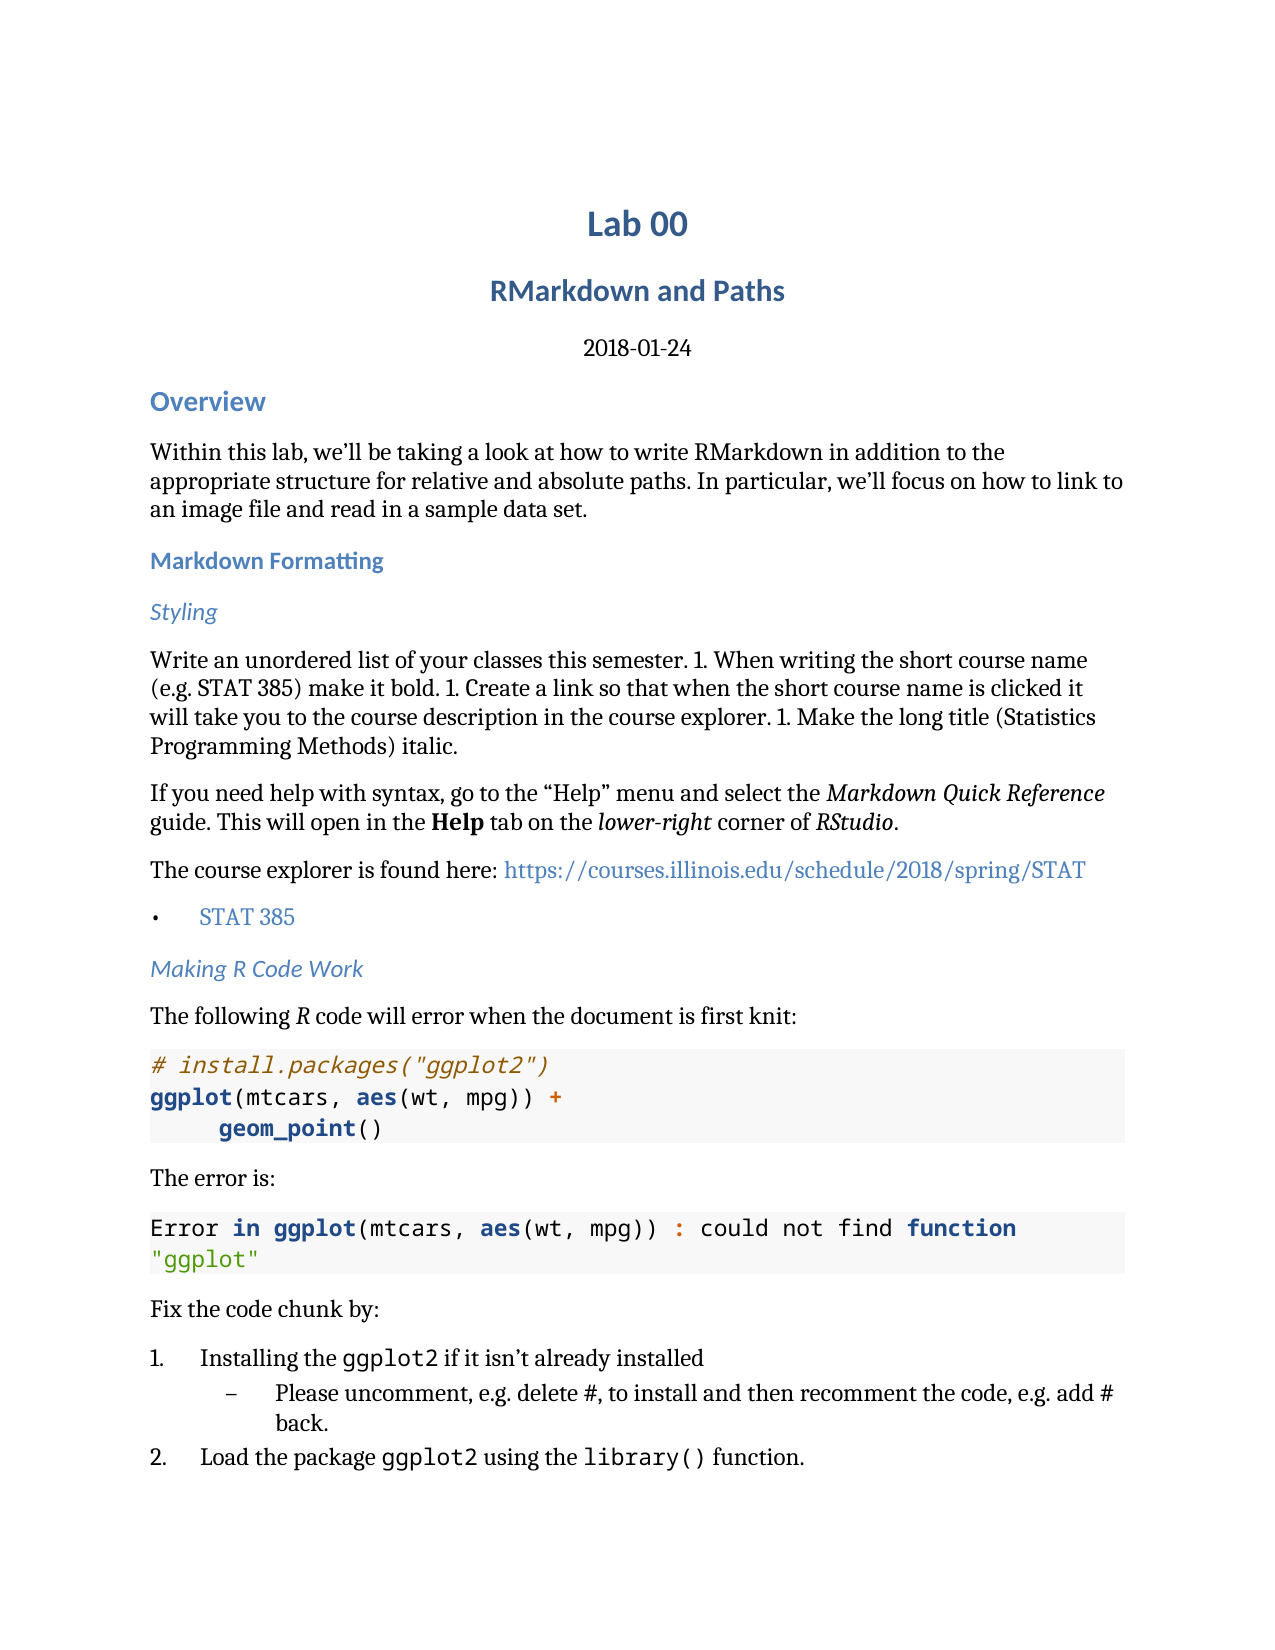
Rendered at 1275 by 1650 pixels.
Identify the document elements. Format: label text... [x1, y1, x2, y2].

list Installing the ggplot2 if it isn’t already installed [150, 1342, 1125, 1374]
text Within this lab, we’ll be taking a look at how to write RMarkdown in addition to the appropriate structure for relative and absolute paths. In particular, we’ll focus on how to link to an image file and read in a sample data set. [150, 438, 1125, 524]
subtitle Overview [150, 383, 1125, 419]
text Error in ggplot(mtcars, aes(wt, mpg)) : could not find function "ggplot" [260, 1212, 1125, 1274]
text The following R code will error when the document is first knit: [150, 1002, 1125, 1031]
subtitle Making R Code Work [150, 953, 1125, 983]
text If you need help with syntax, go to the “Help” menu and select the Markdown Quick Reference guide. This will open in the Help tab on the lower-right corner of RStudio. [150, 779, 1125, 837]
text 2018-01-24 [150, 334, 1125, 363]
text Write an unordered list of your classes this semester. 1. When writing the short course name (e.g. STAT 385) make it bold. 1. Create a link so that when the short course name is clicked it will take you to the course description in the course explorer. 1. Make the long title (Statistics Programming Methods) italic. [150, 646, 1125, 761]
title Lab 00 [150, 200, 1125, 246]
text Fix the code chunk by: [150, 1295, 1125, 1324]
subtitle Markdown Formatting [150, 545, 1125, 576]
text The error is: [150, 1164, 1125, 1193]
subtitle RMarkdown and Paths [150, 271, 1125, 309]
text # install.packages("ggplot2") ggplot(mtcars, aes(wt, mpg)) + geom_point() [150, 1049, 1125, 1143]
subtitle Styling [150, 596, 1125, 627]
list Load the package ggplot2 using the library() function. [150, 1441, 1125, 1472]
list STAT 385 [150, 903, 1125, 932]
text The course explorer is found here: https://courses.illinois.edu/schedule/2018/spring/STAT [150, 856, 1125, 884]
list Please uncomment, e.g. delete #, to install and then recomment the code, e.g. add # back. [225, 1377, 1125, 1437]
